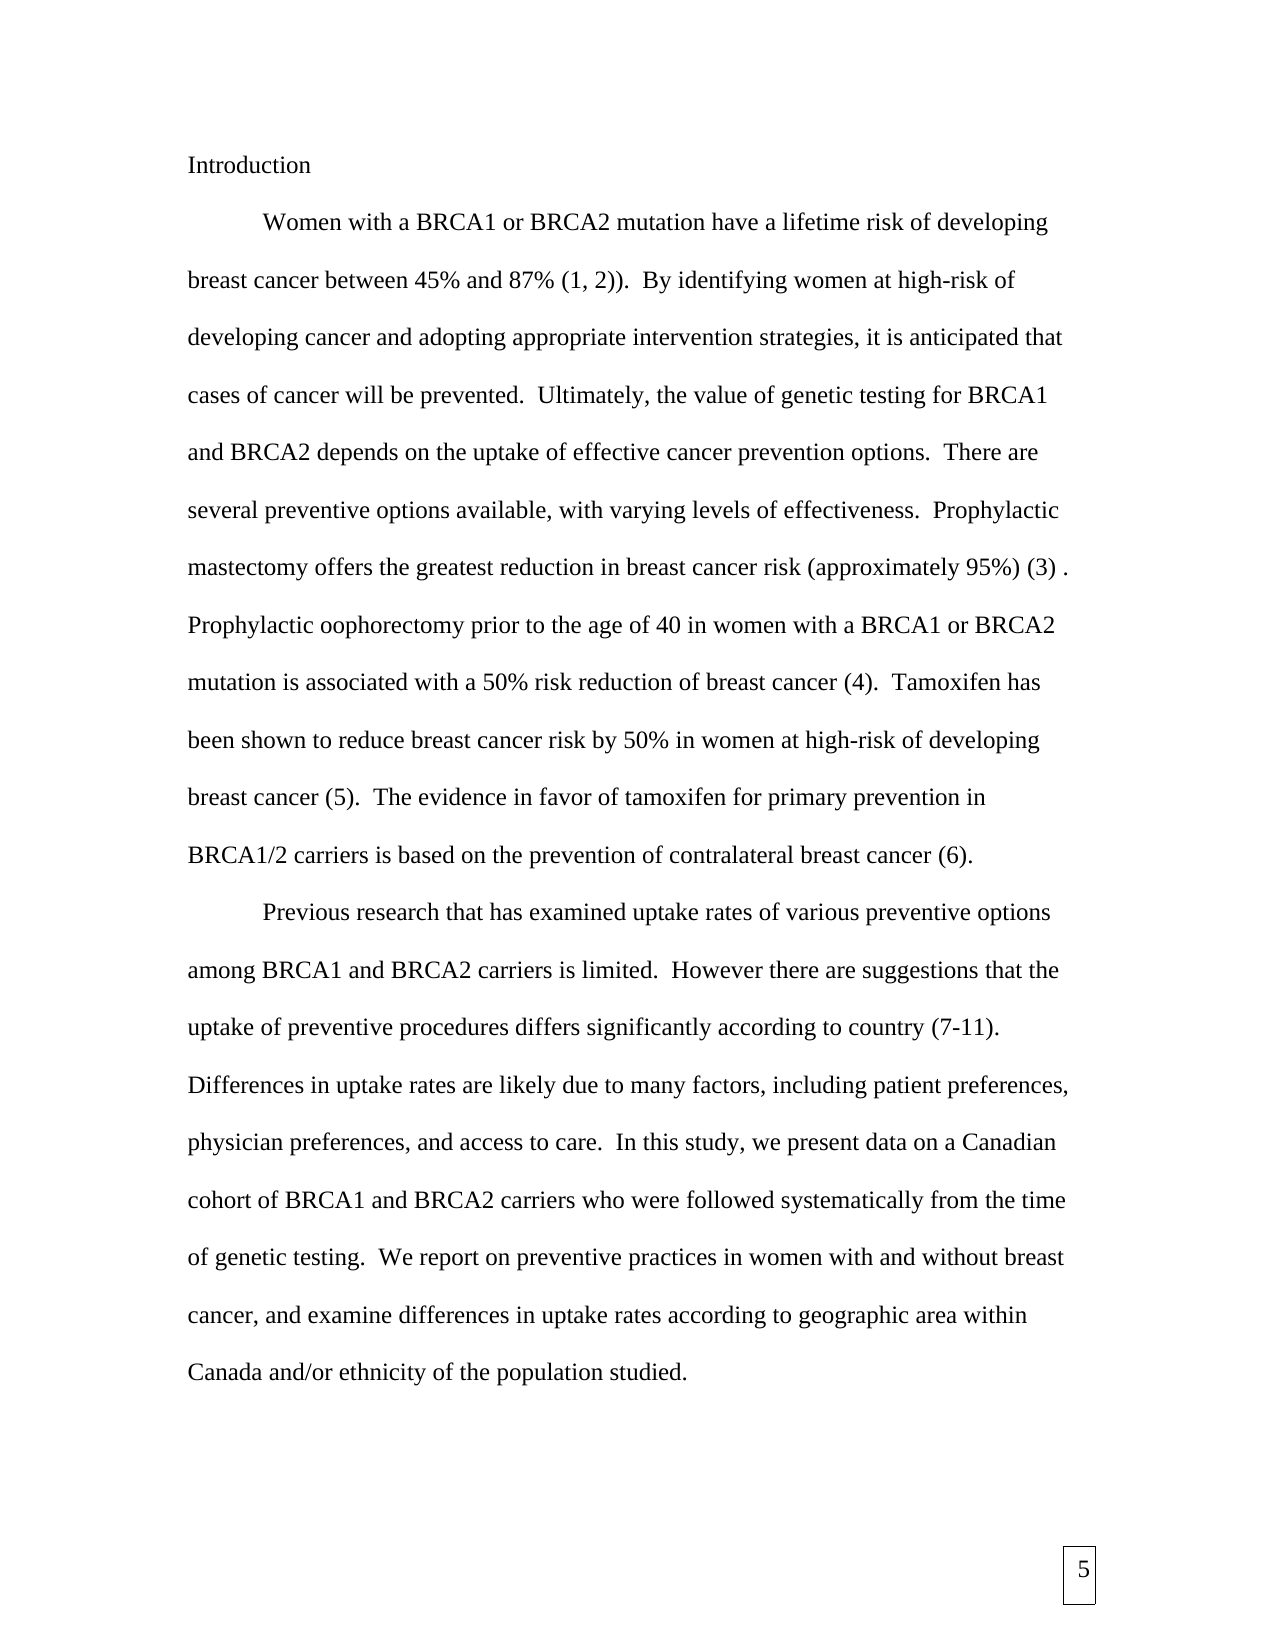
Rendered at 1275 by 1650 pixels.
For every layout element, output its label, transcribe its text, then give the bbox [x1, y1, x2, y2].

text Women with a BRCA1 or BRCA2 mutation have a lifetime risk of developing breast cancer between 45% and 87% (1, 2)). By identifying women at high-risk of developing cancer and adopting appropriate intervention strategies, it is anticipated that cases of cancer will be prevented. Ultimately, the value of genetic testing for BRCA1 and BRCA2 depends on the uptake of effective cancer prevention options. There are several preventive options available, with varying levels of effectiveness. Prophylactic mastectomy offers the greatest reduction in breast cancer risk (approximately 95%) (3) . Prophylactic oophorectomy prior to the age of 40 in women with a BRCA1 or BRCA2 mutation is associated with a 50% risk reduction of breast cancer (4). Tamoxifen has been shown to reduce breast cancer risk by 50% in women at high-risk of developing breast cancer (5). The evidence in favor of tamoxifen for primary prevention in BRCA1/2 carriers is based on the prevention of contralateral breast cancer (6). [187, 207, 1087, 869]
text Previous research that has examined uptake rates of various preventive options among BRCA1 and BRCA2 carriers is limited. However there are suggestions that the uptake of preventive procedures differs significantly according to country (7-11). Differences in uptake rates are likely due to many factors, including patient preferences, physician preferences, and access to care. In this study, we present data on a Canadian cohort of BRCA1 and BRCA2 carriers who were followed systematically from the time of genetic testing. We report on preventive practices in women with and without breast cancer, and examine differences in uptake rates according to geographic area within Canada and/or ethnicity of the population studied. [187, 897, 1087, 1386]
text Introduction [187, 150, 1087, 179]
